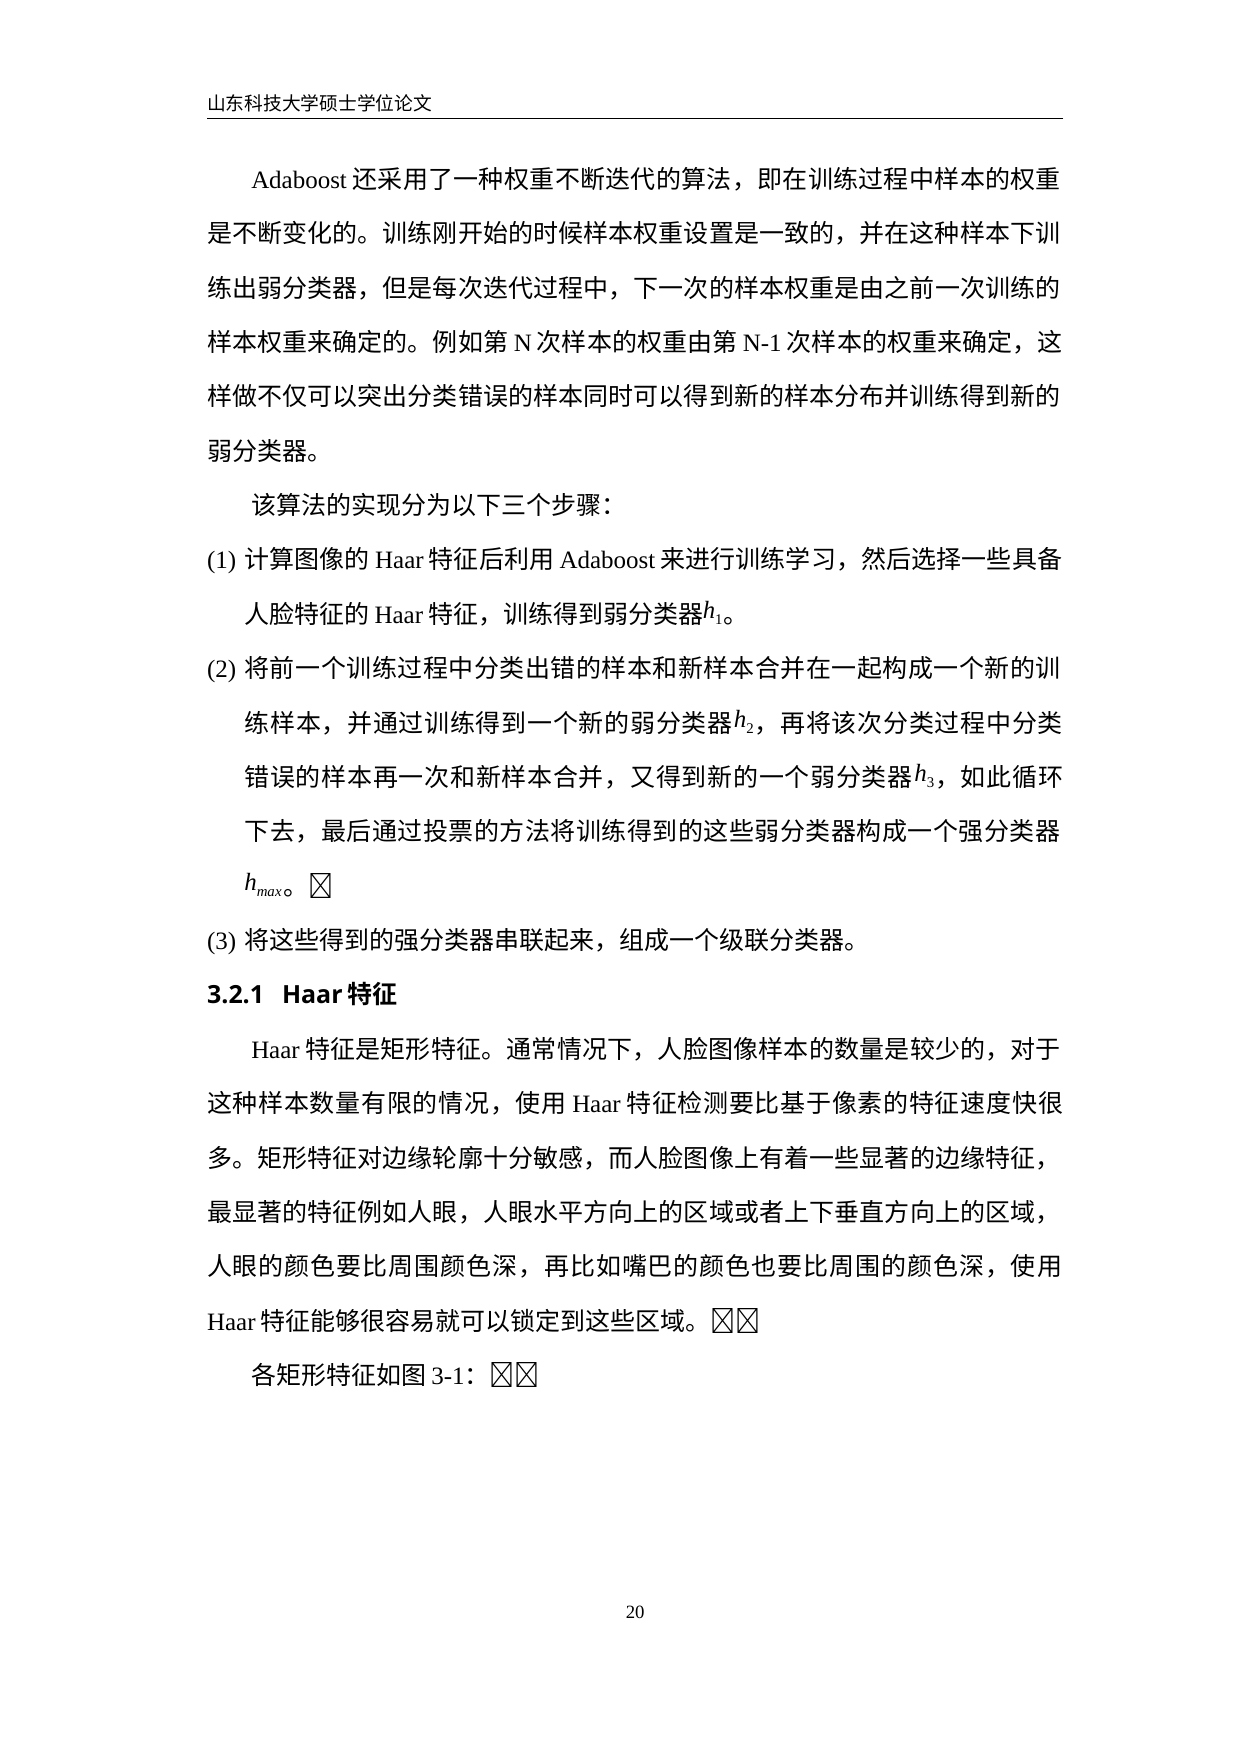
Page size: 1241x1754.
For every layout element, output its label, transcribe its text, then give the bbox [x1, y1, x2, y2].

list 将这些得到的强分类器串联起来，组成一个级联分类器。 [207, 921, 1063, 957]
list Haar特征 [207, 975, 1063, 1011]
list 计算图像的Haar特征后利用Adaboost来进行训练学习，然后选择一些具备人脸特征的Haar特征，训练得到弱分类器。 [207, 540, 1063, 631]
text Adaboost还采用了一种权重不断迭代的算法，即在训练过程中样本的权重是不断变化的。训练刚开始的时候样本权重设置是一致的，并在这种样本下训练出弱分类器，但是每次迭代过程中，下一次的样本权重是由之前一次训练的样本权重来确定的。例如第N次样本的权重由第N-1次样本的权重来确定，这样做不仅可以突出分类错误的样本同时可以得到新的样本分布并训练得到新的弱分类器。 [207, 159, 1063, 467]
list 将前一个训练过程中分类出错的样本和新样本合并在一起构成一个新的训练样本，并通过训练得到一个新的弱分类器，再将该次分类过程中分类错误的样本再一次和新样本合并，又得到新的一个弱分类器，如此循环下去，最后通过投票的方法将训练得到的这些弱分类器构成一个强分类器。 [207, 649, 1063, 902]
text 该算法的实现分为以下三个步骤： [207, 486, 1063, 522]
text 各矩形特征如图3-1： [207, 1356, 1063, 1392]
text Haar特征是矩形特征。通常情况下，人脸图像样本的数量是较少的，对于这种样本数量有限的情况，使用Haar特征检测要比基于像素的特征速度快很多。矩形特征对边缘轮廓十分敏感，而人脸图像上有着一些显著的边缘特征，最显著的特征例如人眼，人眼水平方向上的区域或者上下垂直方向上的区域，人眼的颜色要比周围颜色深，再比如嘴巴的颜色也要比周围的颜色深，使用Haar特征能够很容易就可以锁定到这些区域。 [207, 1029, 1063, 1337]
